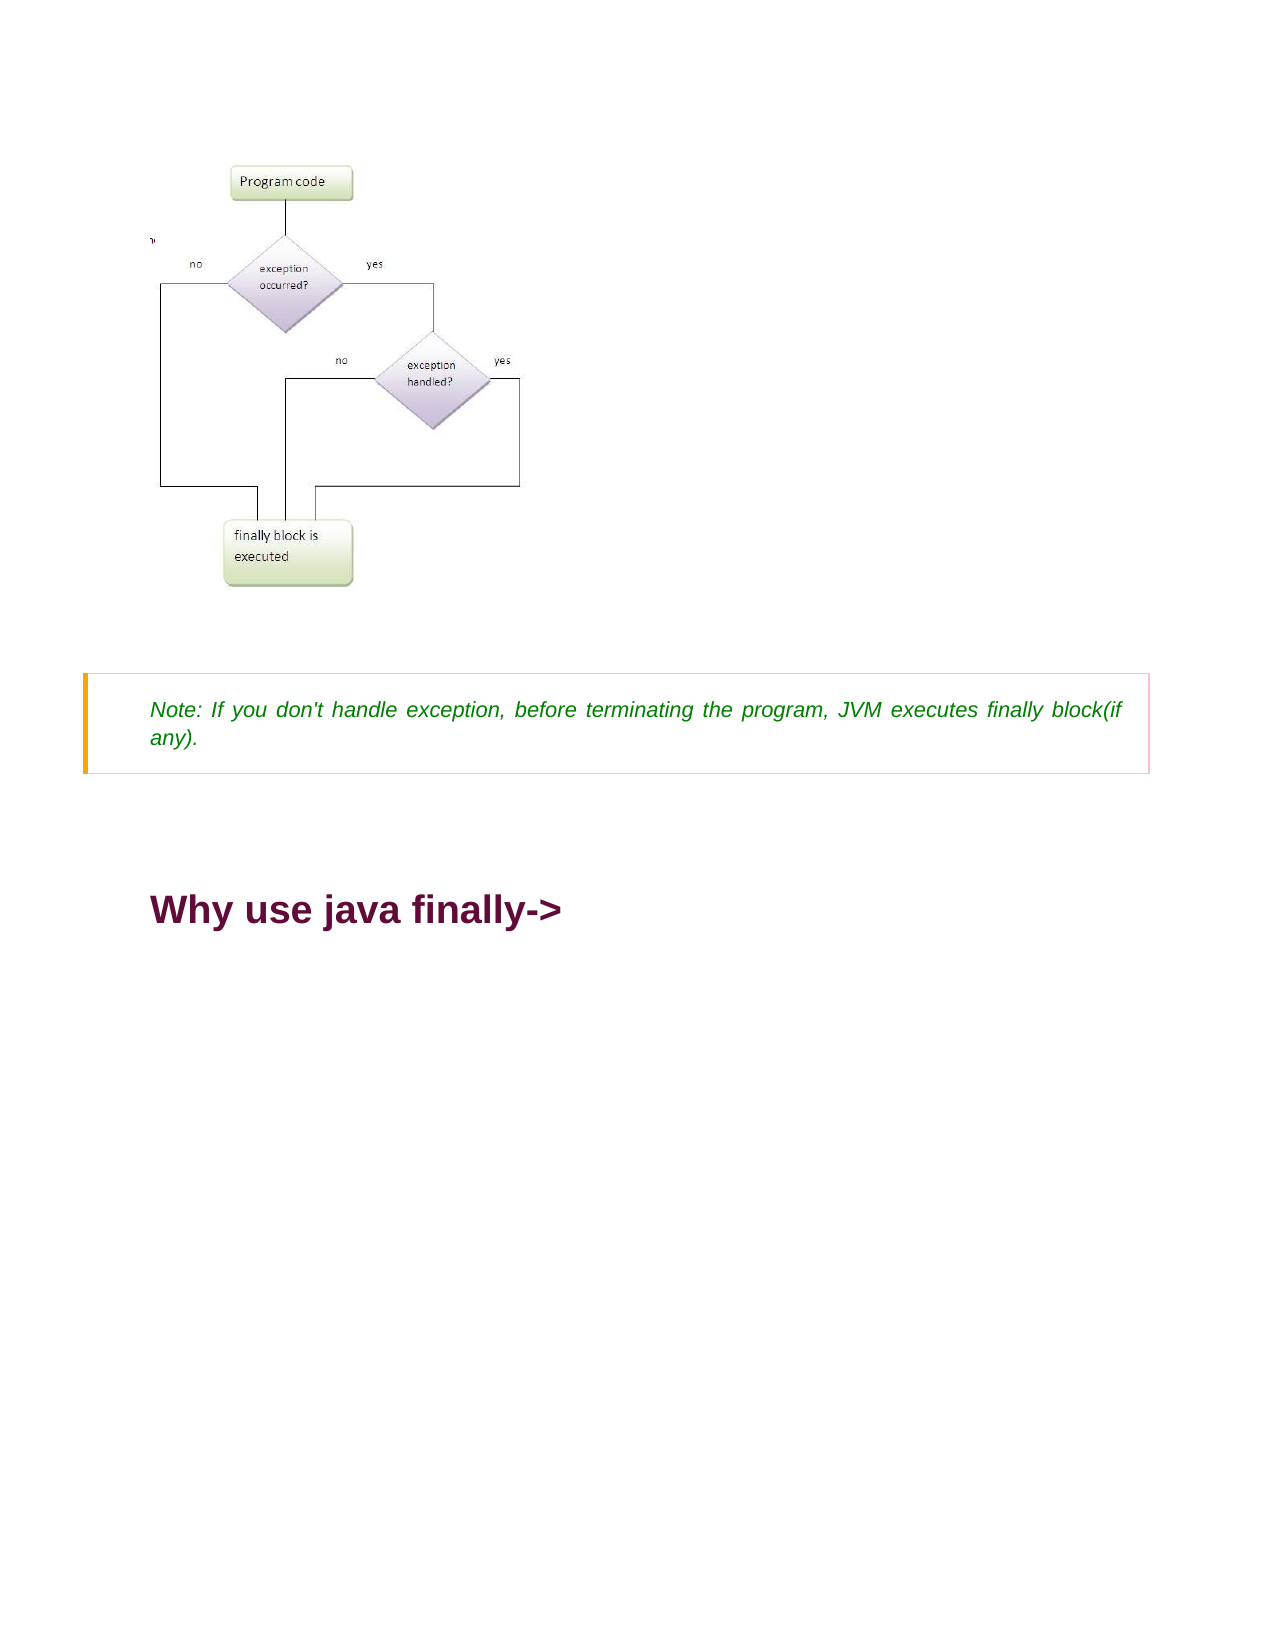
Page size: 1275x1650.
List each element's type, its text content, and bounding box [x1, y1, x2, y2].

subtitle Note: If you don't handle exception, before terminating the program, JVM executes finally block(if any). [88, 674, 1148, 773]
picture [150, 150, 547, 599]
subtitle Why use java finally-> [150, 886, 1125, 932]
